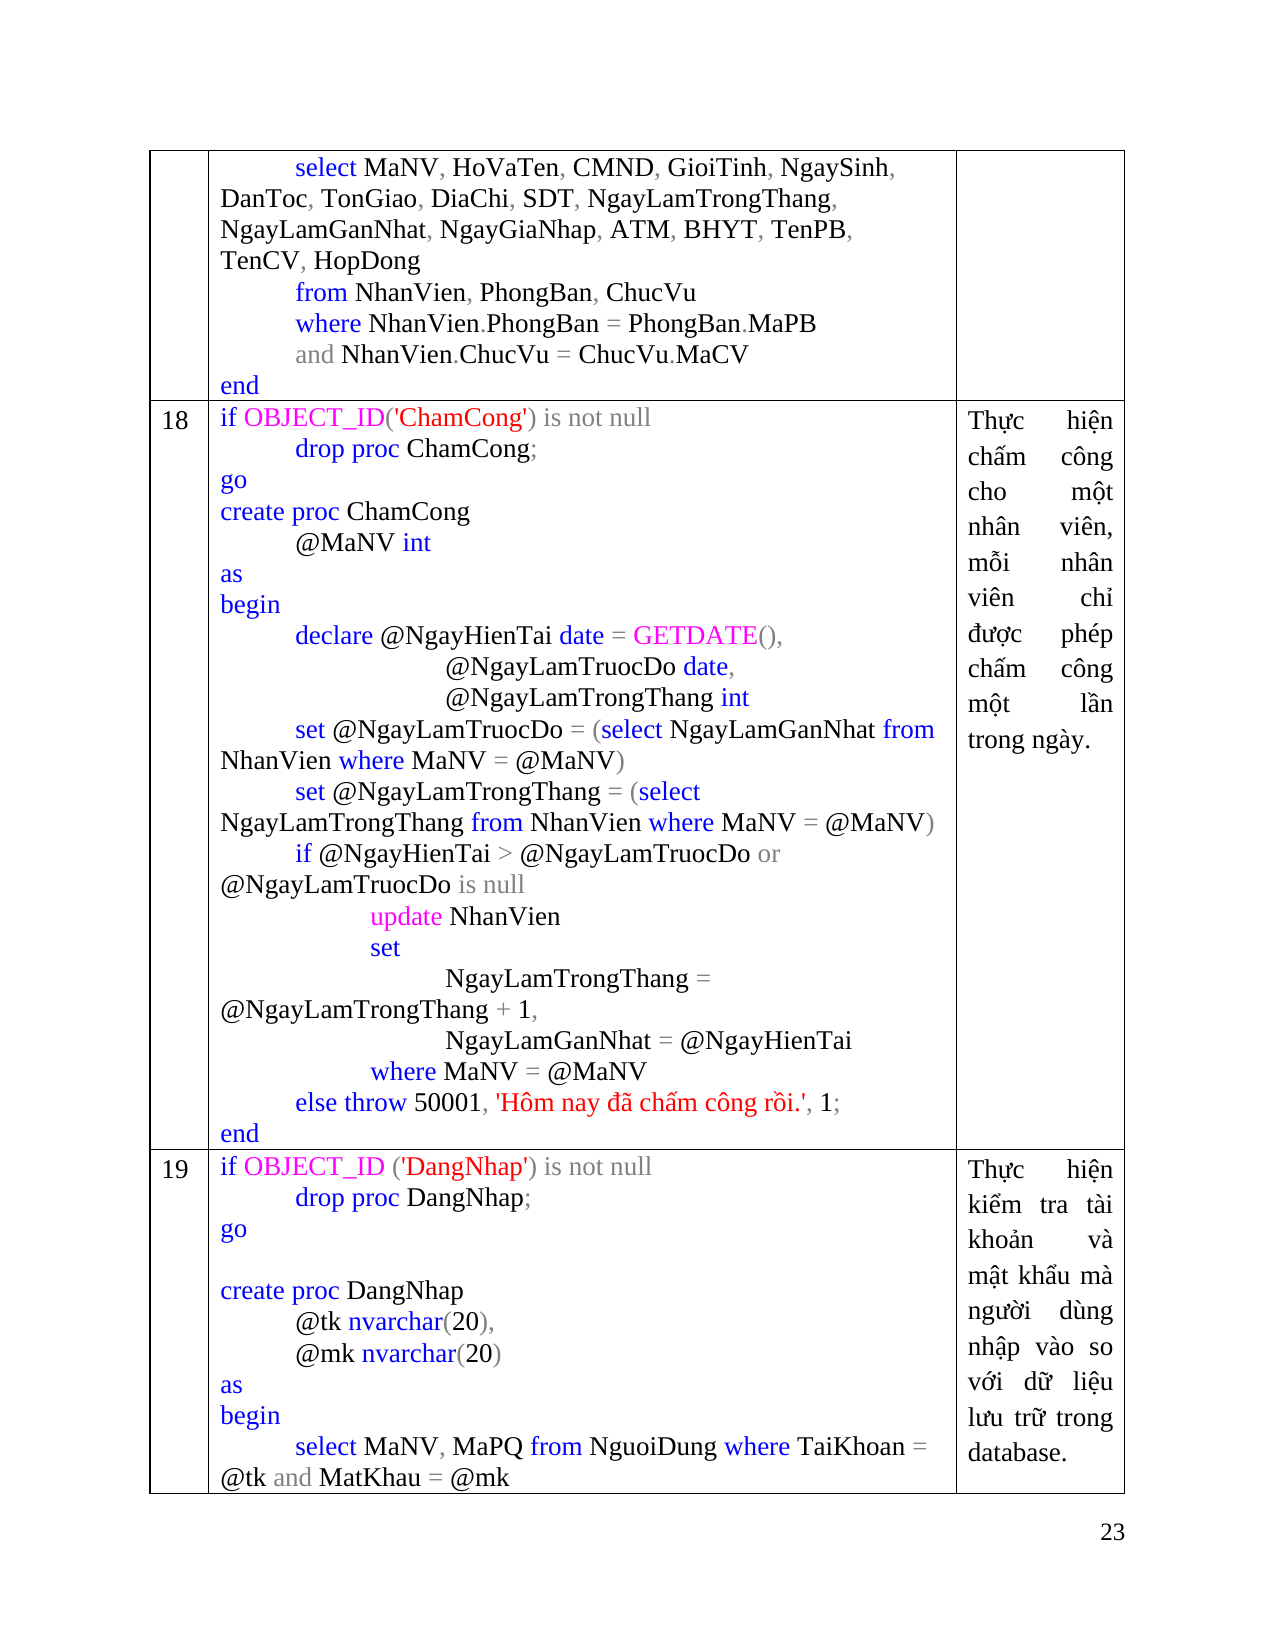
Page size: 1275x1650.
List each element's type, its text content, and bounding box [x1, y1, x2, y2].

table_cell 18 [151, 401, 208, 1149]
table_cell if OBJECT_ID('ChamCong') is not null drop proc ChamCong; go create proc ChamCong @MaNV int as begin declare @NgayHienTai date = GETDATE(), @NgayLamTruocDo date, @NgayLamTrongThang int set @NgayLamTruocDo = (select NgayLamGanNhat from NhanVien where MaNV = @MaNV) set @NgayLamTrongThang = (select NgayLamTrongThang from NhanVien where MaNV = @MaNV) if @NgayHienTai > @NgayLamTruocDo or @NgayLamTruocDo is null update NhanVien set NgayLamTrongThang = @NgayLamTrongThang + 1, NgayLamGanNhat = @NgayHienTai where MaNV = @MaNV else throw 50001, 'Hôm nay đã chấm công rồi.', 1; end [209, 401, 956, 1149]
table_cell Thực hiện chấm công cho một nhân viên, mỗi nhân viên chỉ được phép chấm công một lần trong ngày. [957, 401, 1124, 1149]
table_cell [957, 151, 1124, 400]
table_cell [209, 1150, 956, 1492]
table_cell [957, 1150, 1124, 1492]
table_cell 19 [151, 1150, 208, 1492]
table_cell 17 [151, 151, 208, 400]
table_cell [209, 151, 956, 400]
